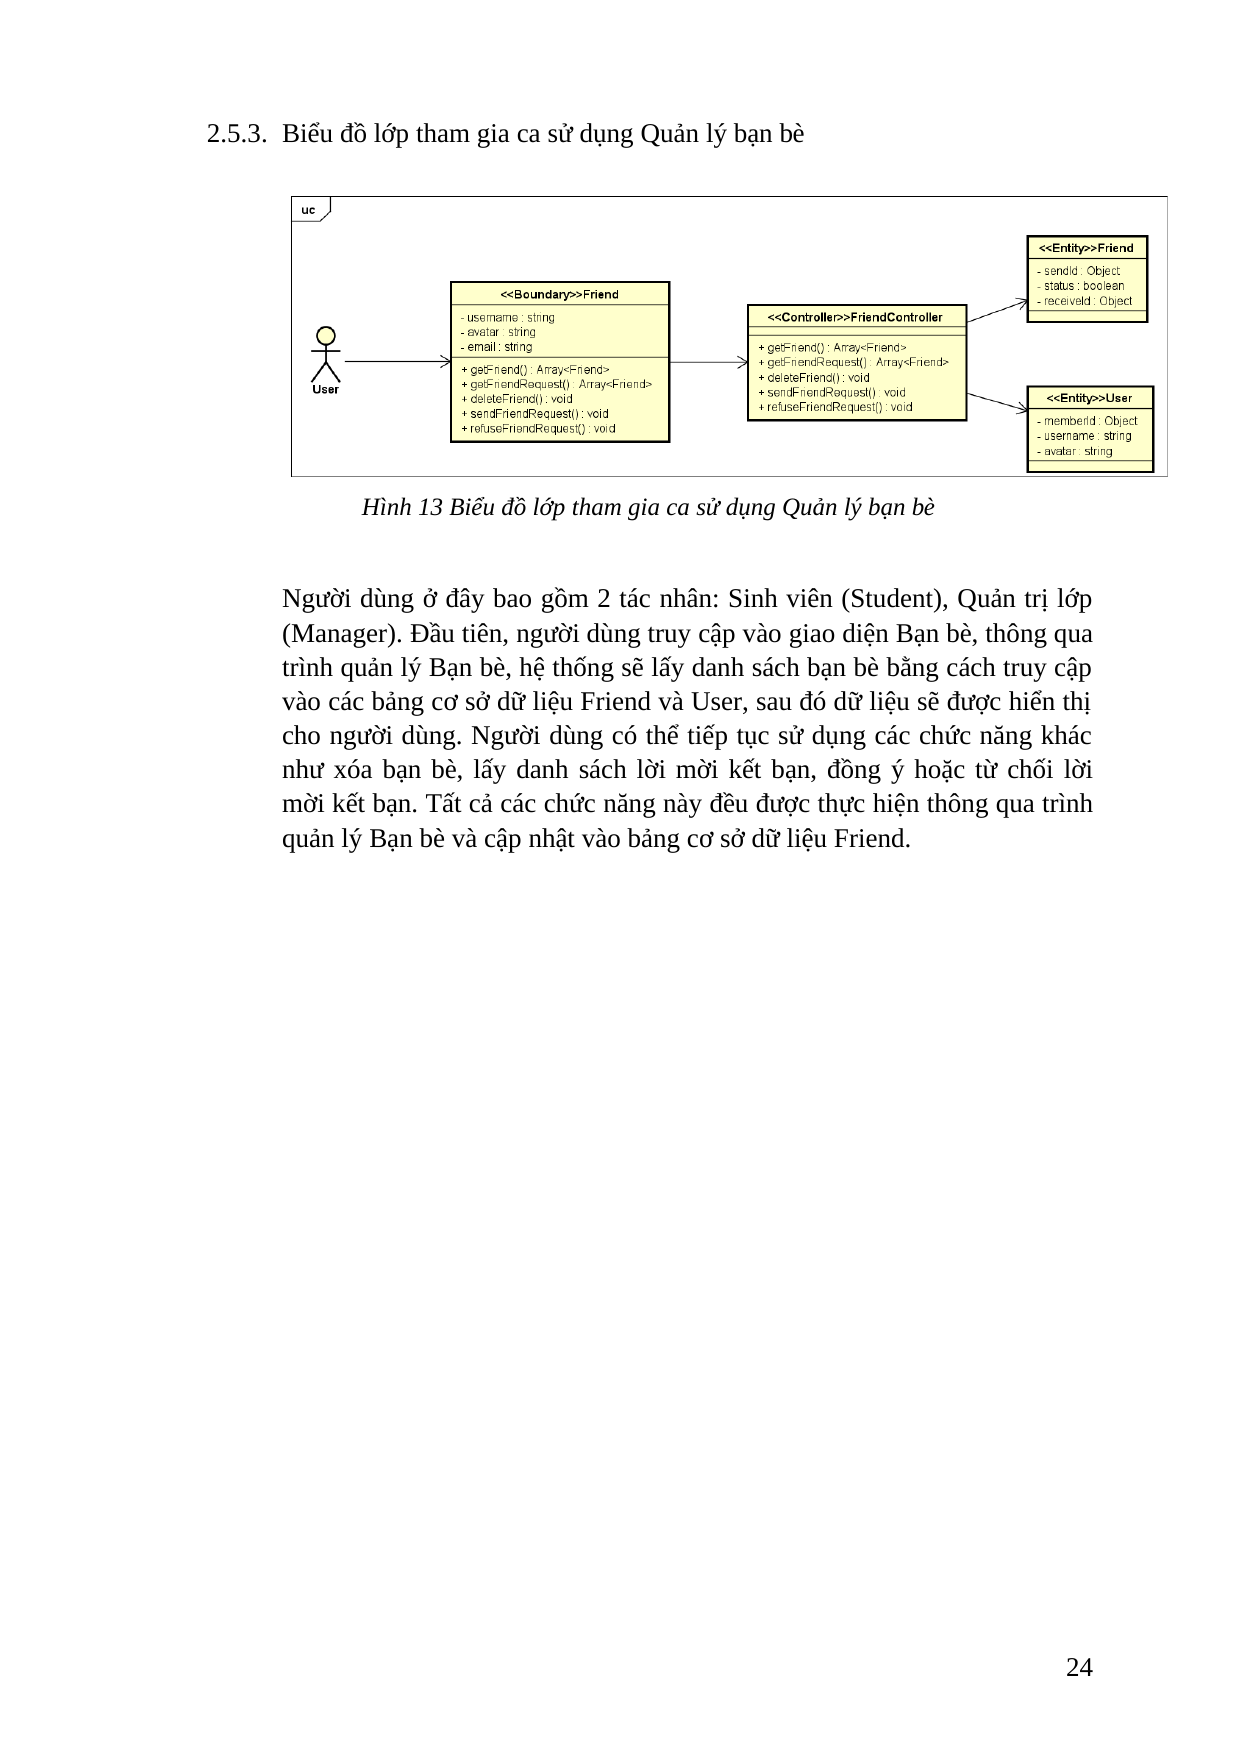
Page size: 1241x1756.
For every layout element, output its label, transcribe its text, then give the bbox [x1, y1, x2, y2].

list Biểu đồ lớp tham gia ca sử dụng Quản lý bạn bè [207, 117, 1171, 148]
text Người dùng ở đây bao gồm 2 tác nhân: Sinh viên (Student), Quản trị lớp (Manager). Đầu tiên, người dùng truy cập vào giao diện Bạn bè, thông qua trình quản lý Bạn bè, hệ thống sẽ lấy danh sách bạn bè bằng cách truy cập vào các bảng cơ sở dữ liệu Friend và User, sau đó dữ liệu sẽ được hiển thị cho người dùng. Người dùng có thể tiếp tục sử dụng các chức năng khác như xóa bạn bè, lấy danh sách lời mời kết bạn, đồng ý hoặc từ chối lời mời kết bạn. Tất cả các chức năng này đều được thực hiện thông qua trình quản lý Bạn bè và cập nhật vào bảng cơ sở dữ liệu Friend. [282, 583, 1093, 853]
picture [290, 196, 1168, 477]
